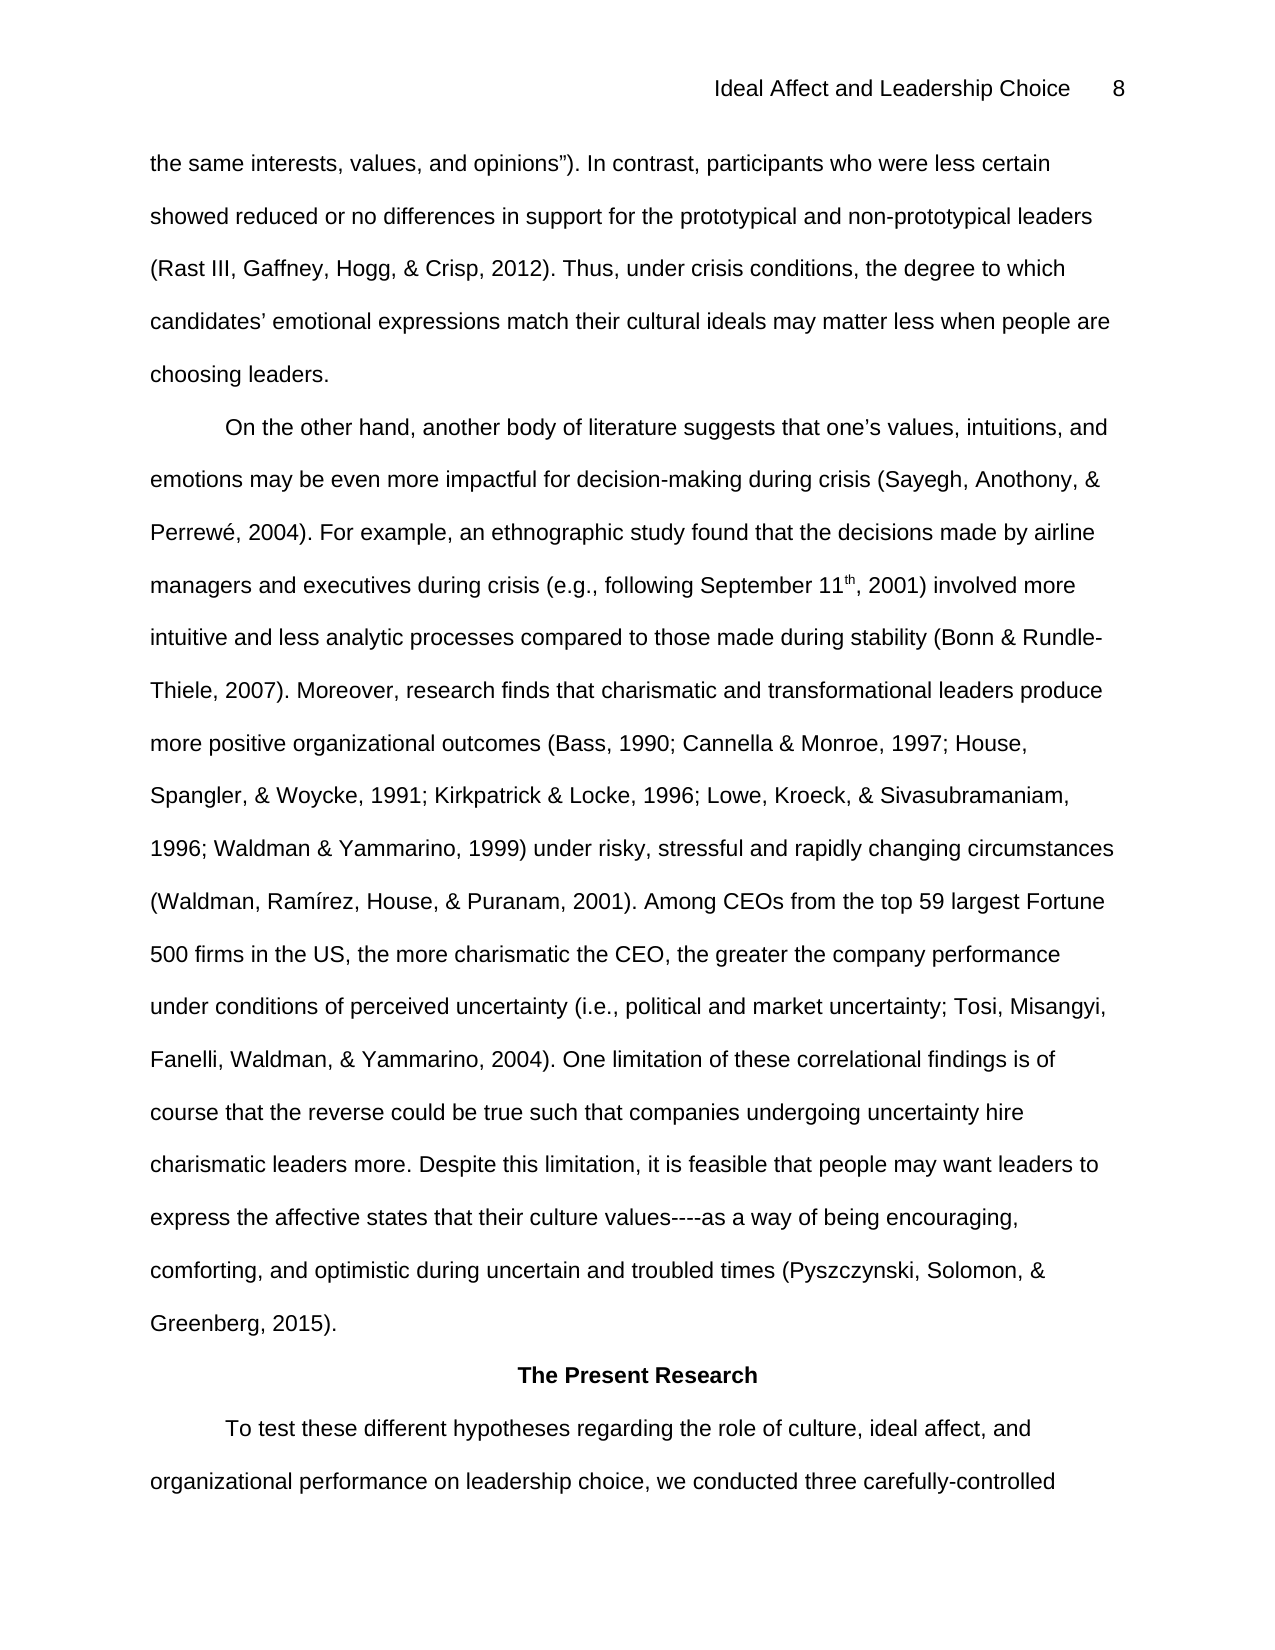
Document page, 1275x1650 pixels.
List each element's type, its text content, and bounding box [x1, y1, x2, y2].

text On the other hand, another body of literature suggests that one’s values, intuitions, and emotions may be even more impactful for decision-making during crisis (Sayegh, Anothony, & Perrewé, 2004). For example, an ethnographic study found that the decisions made by airline managers and executives during crisis (e.g., following September 11th, 2001) involved more intuitive and less analytic processes compared to those made during stability (Bonn & Rundle-Thiele, 2007). Moreover, research finds that charismatic and transformational leaders produce more positive organizational outcomes (Bass, 1990; Cannella & Monroe, 1997; House, Spangler, & Woycke, 1991; Kirkpatrick & Locke, 1996; Lowe, Kroeck, & Sivasubramaniam, 1996; Waldman & Yammarino, 1999) under risky, stressful and rapidly changing circumstances (Waldman, Ramírez, House, & Puranam, 2001). Among CEOs from the top 59 largest Fortune 500 firms in the US, the more charismatic the CEO, the greater the company performance under conditions of perceived uncertainty (i.e., political and market uncertainty; Tosi, Misangyi, Fanelli, Waldman, & Yammarino, 2004). One limitation of these correlational findings is of course that the reverse could be true such that companies undergoing uncertainty hire charismatic leaders more. Despite this limitation, it is feasible that people may want leaders to express the affective states that their culture values----as a way of being encouraging, comforting, and optimistic during uncertain and troubled times (Pyszczynski, Solomon, & Greenberg, 2015). [150, 413, 1125, 1336]
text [150, 150, 1125, 387]
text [150, 1415, 1125, 1494]
text The Present Research [150, 1362, 1125, 1389]
